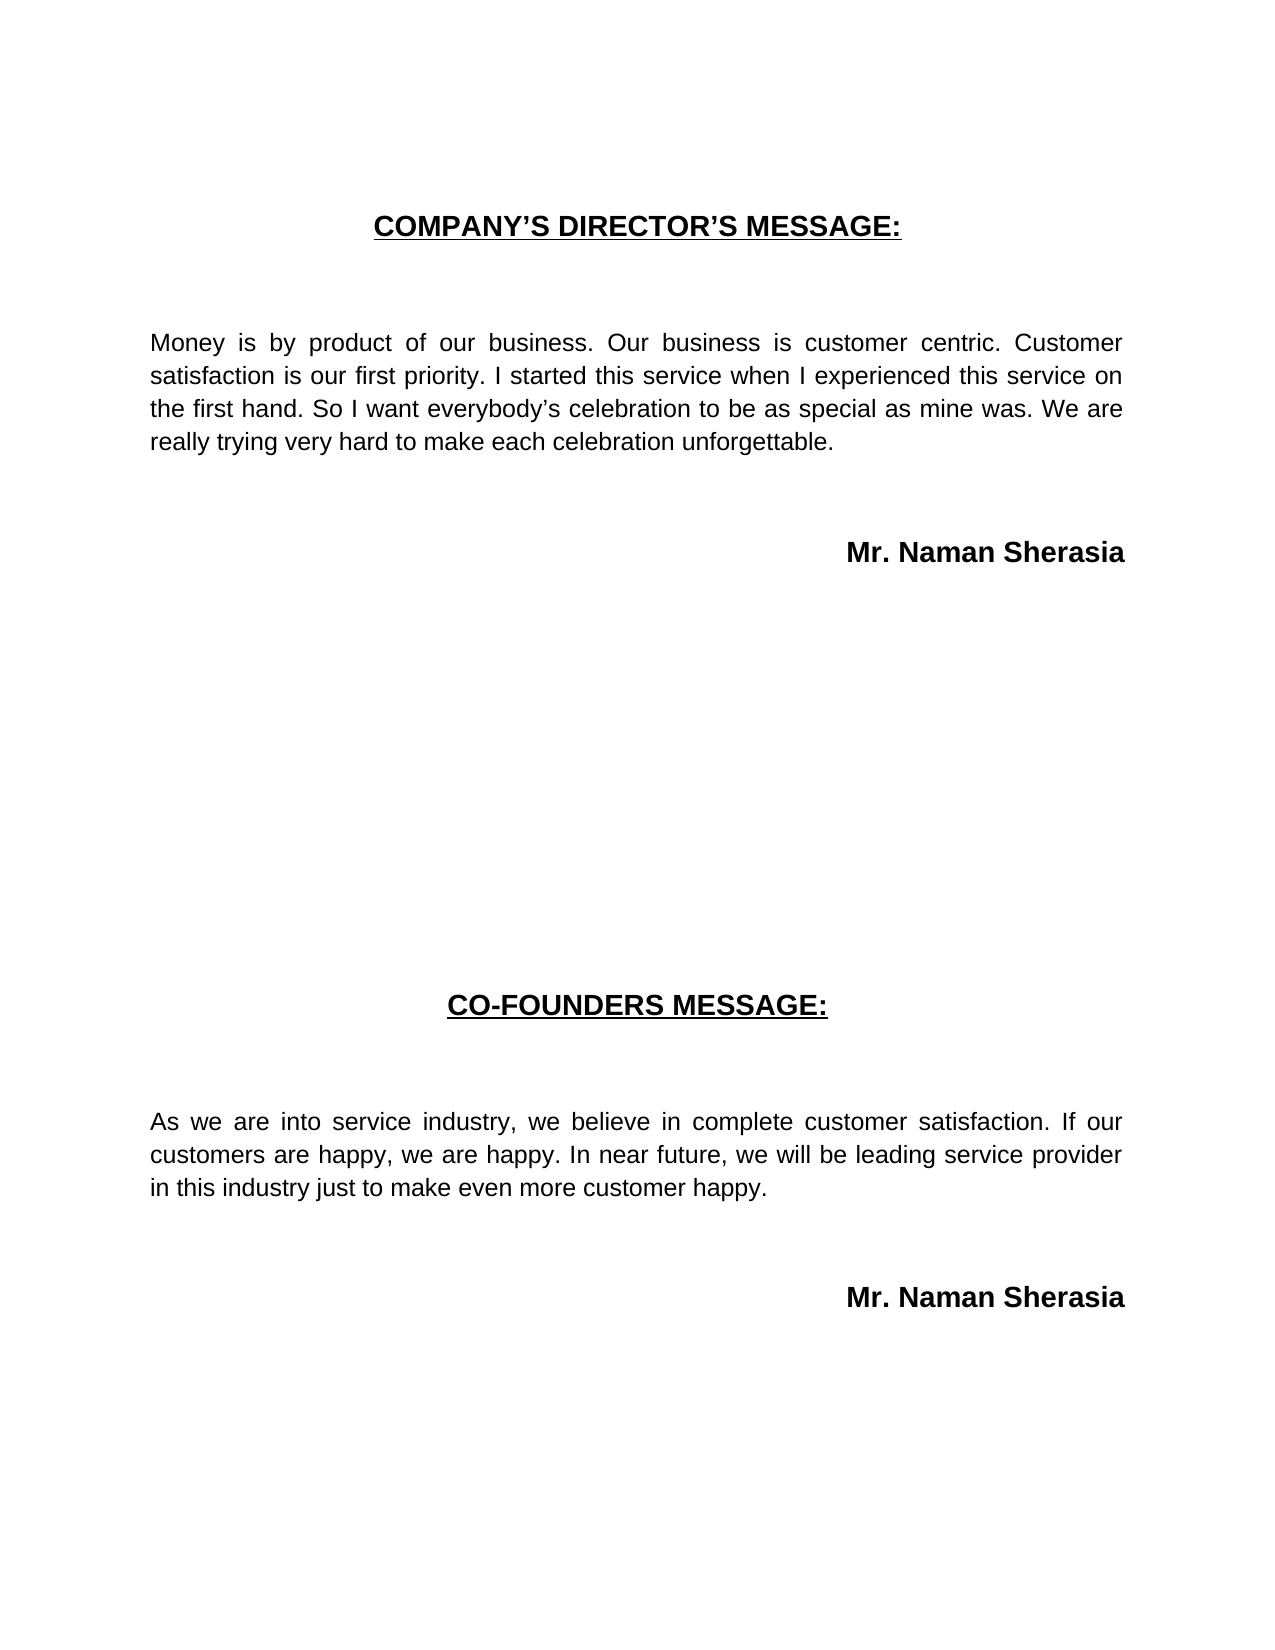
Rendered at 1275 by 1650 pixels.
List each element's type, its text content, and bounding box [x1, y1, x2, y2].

text CO-FOUNDERS MESSAGE: [150, 988, 1125, 1021]
text Mr. Naman Sherasia [150, 1280, 1125, 1314]
text COMPANY’S DIRECTOR’S MESSAGE: [150, 209, 1125, 243]
text Money is by product of our business. Our business is customer centric. Customer satisfaction is our first priority. I started this service when I experienced this service on the first hand. So I want everybody’s celebration to be as special as mine was. We are really trying very hard to make each celebration unforgettable. [150, 328, 1125, 456]
text Mr. Naman Sherasia [150, 535, 1125, 568]
text As we are into service industry, we believe in complete customer satisfaction. If our customers are happy, we are happy. In near future, we will be leading service provider in this industry just to make even more customer happy. [150, 1107, 1125, 1201]
